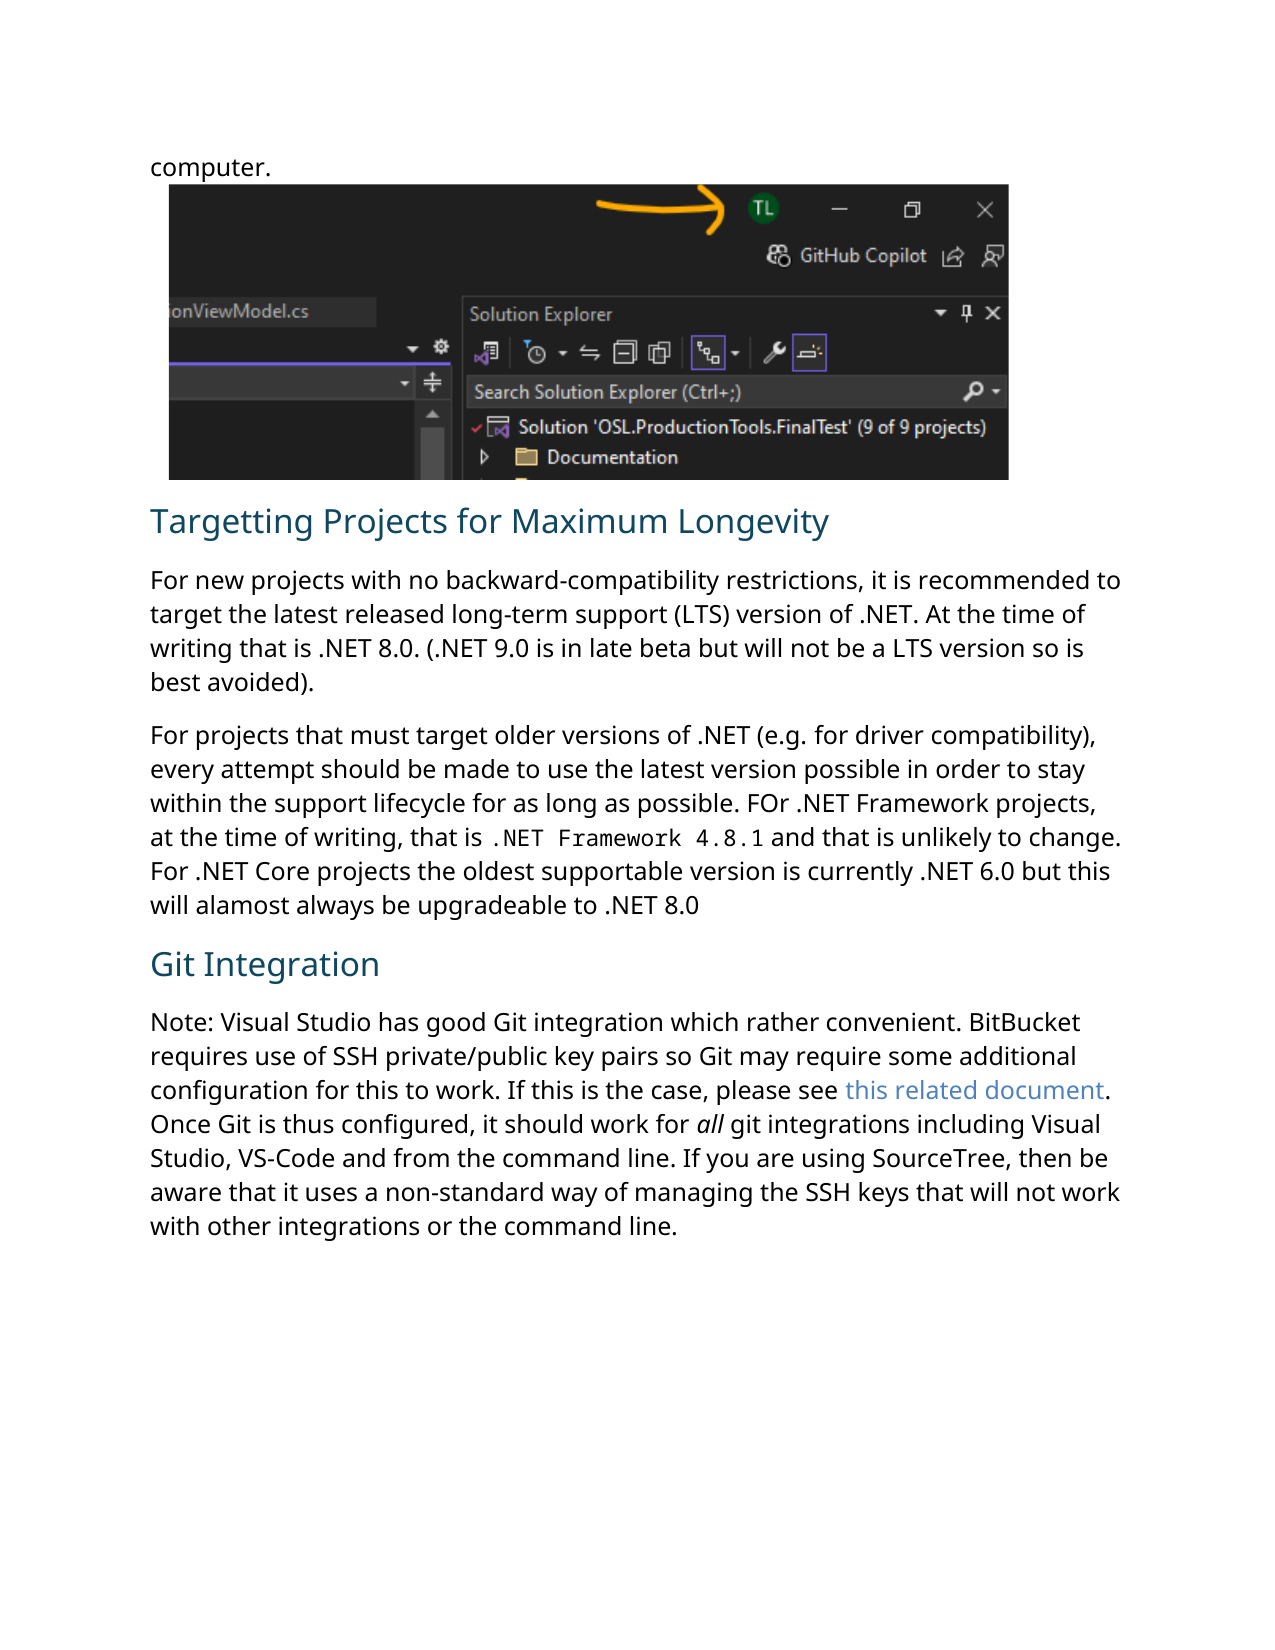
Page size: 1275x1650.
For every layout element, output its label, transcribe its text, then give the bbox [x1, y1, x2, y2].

subtitle Git Integration [150, 940, 1125, 986]
picture [168, 184, 1009, 480]
text For new projects with no backward-compatibility restrictions, it is recommended to target the latest released long-term support (LTS) version of .NET. At the time of writing that is .NET 8.0. (.NET 9.0 is in late beta but will not be a LTS version so is best avoided). [150, 562, 1125, 698]
subtitle Targetting Projects for Maximum Longevity [150, 498, 1125, 543]
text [150, 150, 1125, 479]
text For projects that must target older versions of .NET (e.g. for driver compatibility), every attempt should be made to use the latest version possible in order to stay within the support lifecycle for as long as possible. FOr .NET Framework projects, at the time of writing, that is .NET Framework 4.8.1 and that is unlikely to change. For .NET Core projects the oldest supportable version is currently .NET 6.0 but this will alamost always be upgradeable to .NET 8.0 [150, 717, 1125, 922]
text Note: Visual Studio has good Git integration which rather convenient. BitBucket requires use of SSH private/public key pairs so Git may require some additional configuration for this to work. If this is the case, please see this related document. Once Git is thus configured, it should work for all git integrations including Visual Studio, VS-Code and from the command line. If you are using SourceTree, then be aware that it uses a non-standard way of managing the SSH keys that will not work with other integrations or the command line. [150, 1004, 1125, 1243]
